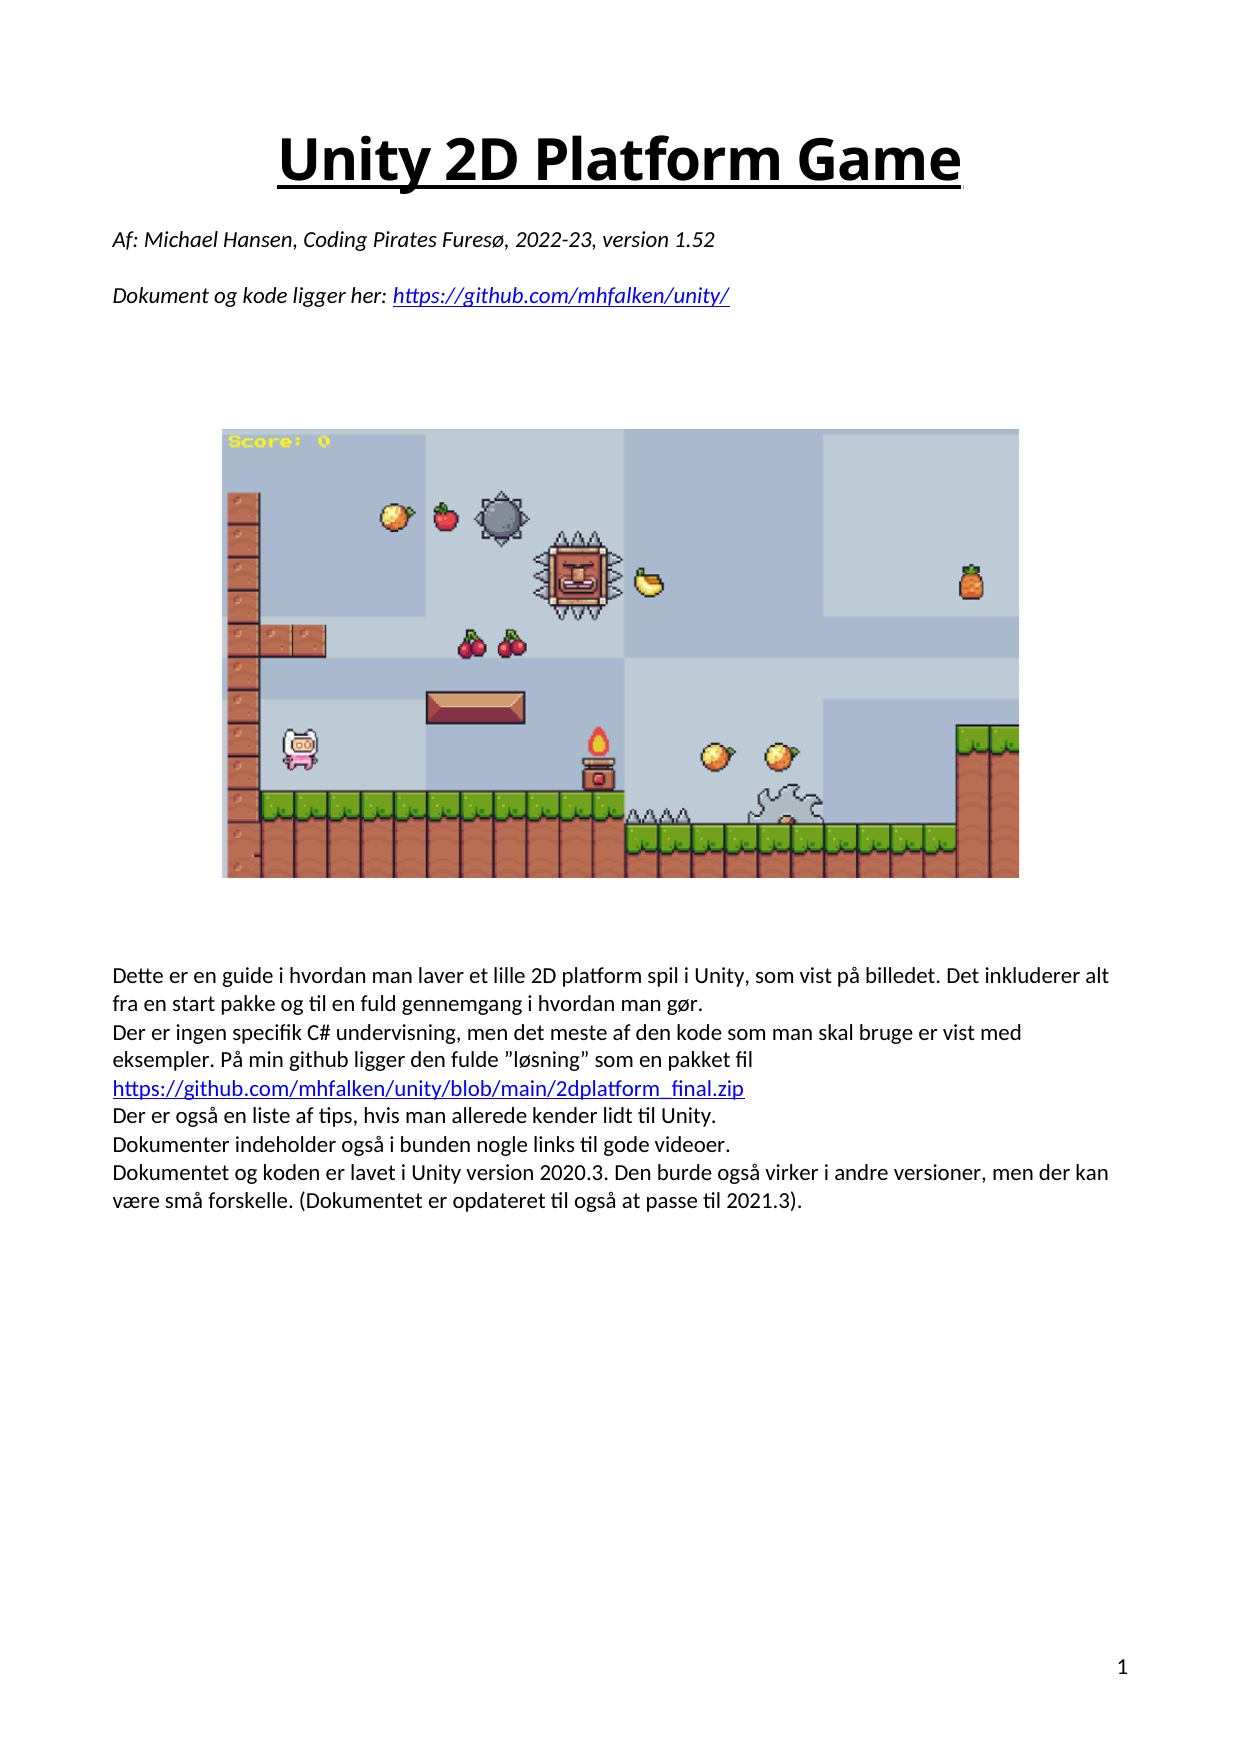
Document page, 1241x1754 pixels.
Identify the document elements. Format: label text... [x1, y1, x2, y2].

text https://github.com/mhfalken/unity/blob/main/2dplatform_final.zip [112, 1074, 1128, 1102]
text Dette er en guide i hvordan man laver et lille 2D platform spil i Unity, som vist på billedet. Det inkluderer alt fra en start pakke og til en fuld gennemgang i hvordan man gør. [112, 962, 1128, 1018]
title Unity 2D Platform Game [112, 118, 1128, 198]
text Der er ingen specifik C# undervisning, men det meste af den kode som man skal bruge er vist med eksempler. På min github ligger den fulde ”løsning” som en pakket fil [112, 1018, 1128, 1074]
picture [221, 429, 1020, 878]
text Dokumenter indeholder også i bunden nogle links til gode videoer. [112, 1130, 1128, 1158]
text Der er også en liste af tips, hvis man allerede kender lidt til Unity. [112, 1102, 1128, 1130]
text Af: Michael Hansen, Coding Pirates Furesø, 2022-23, version 1.52 [112, 226, 1128, 254]
text Dokumentet og koden er lavet i Unity version 2020.3. Den burde også virker i andre versioner, men der kan være små forskelle. (Dokumentet er opdateret til også at passe til 2021.3). [112, 1158, 1128, 1214]
text Dokument og kode ligger her: https://github.com/mhfalken/unity/ [112, 282, 1128, 310]
